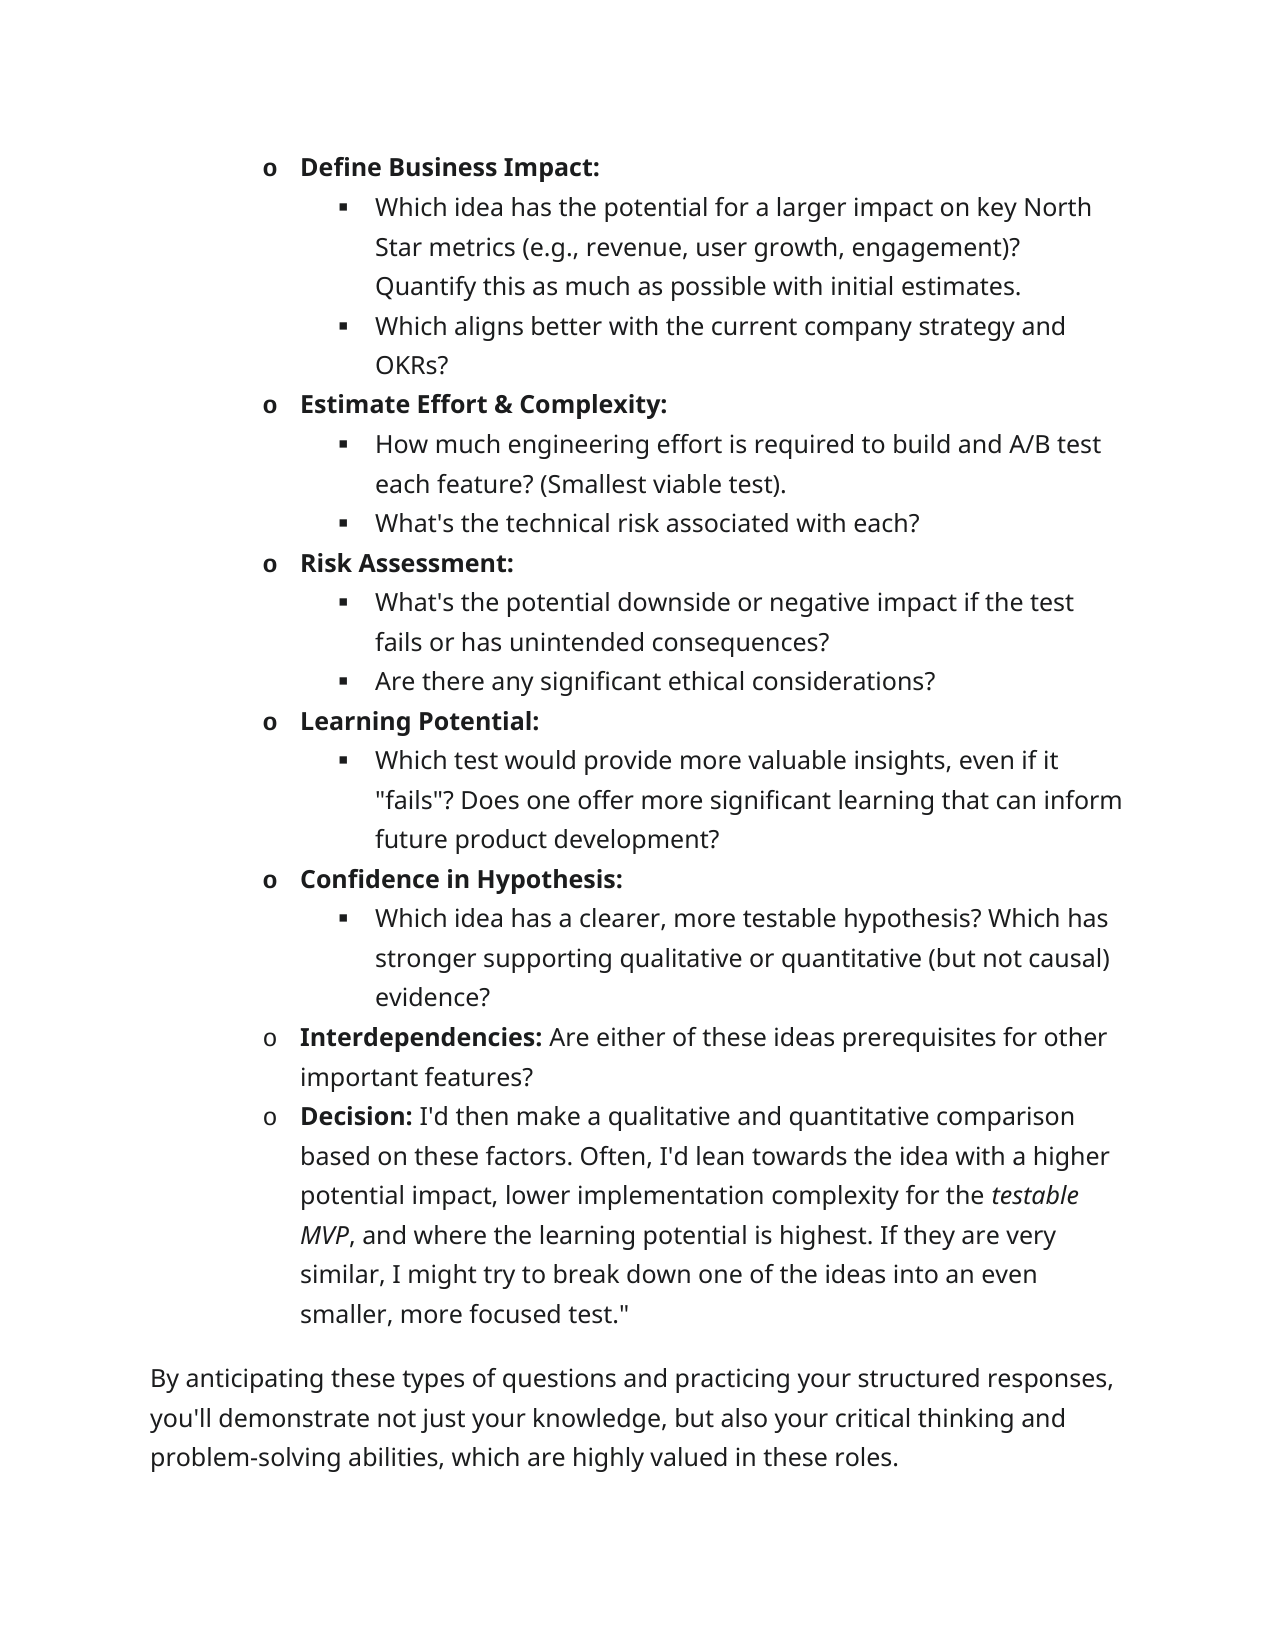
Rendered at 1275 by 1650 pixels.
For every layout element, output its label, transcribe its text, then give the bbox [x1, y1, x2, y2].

list Estimate Effort & Complexity: [262, 387, 1125, 421]
list Risk Assessment: [262, 545, 1125, 579]
list How much engineering effort is required to build and A/B test each feature? (Smallest viable test). [337, 427, 1125, 500]
list Confidence in Hypothesis: [262, 861, 1125, 896]
list Which idea has a clearer, more testable hypothesis? Which has stronger supporting qualitative or quantitative (but not causal) evidence? [337, 901, 1125, 1014]
list Which idea has the potential for a larger impact on key North Star metrics (e.g., revenue, user growth, engagement)? Quantify this as much as possible with initial estimates. [337, 190, 1125, 303]
list Are there any significant ethical considerations? [337, 664, 1125, 698]
list What's the technical risk associated with each? [337, 506, 1125, 540]
list Which aligns better with the current company strategy and OKRs? [337, 308, 1125, 382]
list Learning Potential: [262, 703, 1125, 738]
list Decision: I'd then make a qualitative and quantitative comparison based on these factors. Often, I'd lean towards the idea with a higher potential impact, lower implementation complexity for the testable MVP, and where the learning potential is highest. If they are very similar, I might try to break down one of the ideas into an even smaller, more focused test." [262, 1099, 1125, 1330]
list Interdependencies: Are either of these ideas prerequisites for other important features? [262, 1019, 1125, 1093]
list Define Business Impact: [262, 150, 1125, 184]
list What's the potential downside or negative impact if the test fails or has unintended consequences? [337, 585, 1125, 658]
text By anticipating these types of questions and practicing your structured responses, you'll demonstrate not just your knowledge, but also your critical thinking and problem-solving abilities, which are highly valued in these roles. [150, 1361, 1125, 1474]
list Which test would provide more valuable insights, even if it "fails"? Does one offer more significant learning that can inform future product development? [337, 743, 1125, 856]
